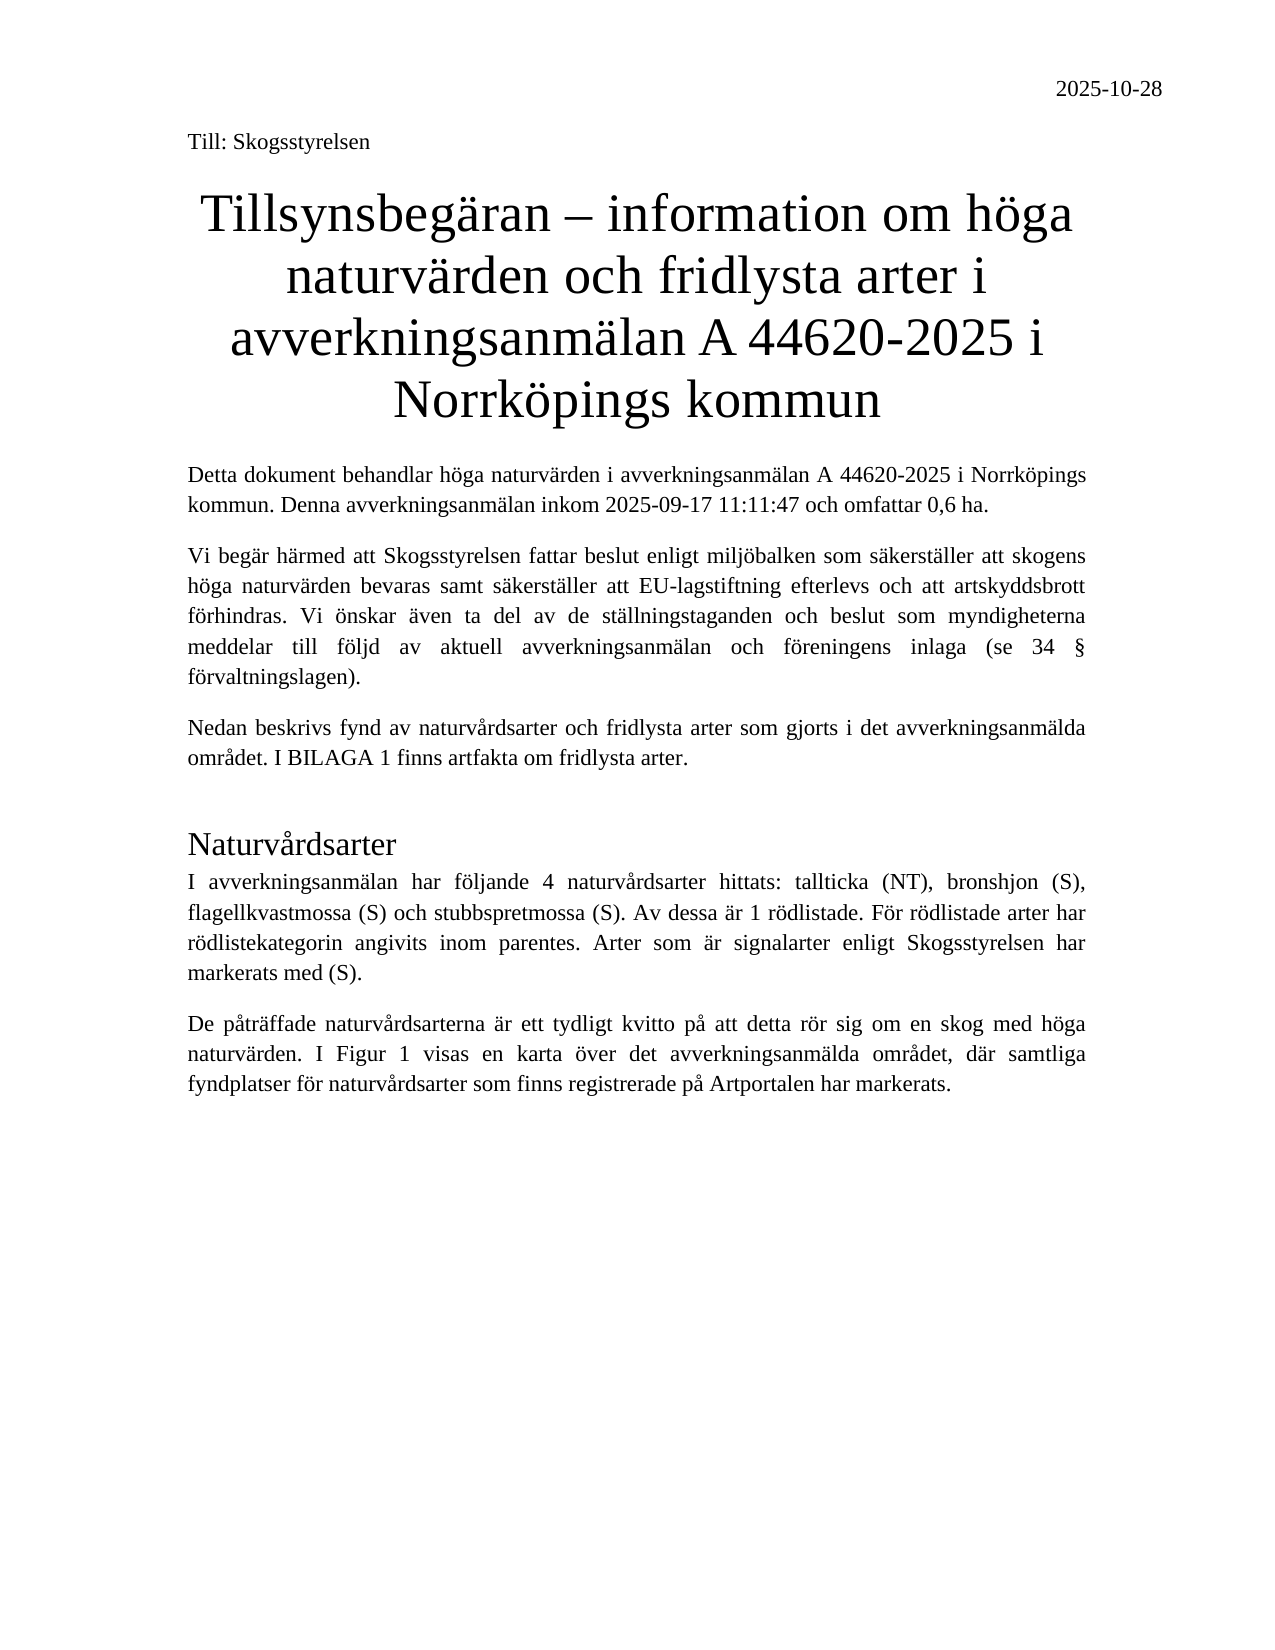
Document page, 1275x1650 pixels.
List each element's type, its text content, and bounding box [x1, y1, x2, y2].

text Nedan beskrivs fynd av naturvårdsarter och fridlysta arter som gjorts i det avverkningsanmälda området. I BILAGA 1 finns artfakta om fridlysta arter. [187, 714, 1087, 771]
text Vi begär härmed att Skogsstyrelsen fattar beslut enligt miljöbalken som säkerställer att skogens höga naturvärden bevaras samt säkerställer att EU-lagstiftning efterlevs och att artskyddsbrott förhindras. Vi önskar även ta del av de ställningstaganden och beslut som myndigheterna meddelar till följd av aktuell avverkningsanmälan och föreningens inlaga (se 34 § förvaltningslagen). [187, 542, 1087, 689]
title Tillsynsbegäran – information om höga naturvärden och fridlysta arter i avverkningsanmälan A 44620-2025 i Norrköpings kommun [187, 180, 1087, 429]
text I avverkningsanmälan har följande 4 naturvårdsarter hittats: tallticka (NT), bronshjon (S), flagellkvastmossa (S) och stubbspretmossa (S). Av dessa är 1 rödlistade. För rödlistade arter har rödlistekategorin angivits inom parentes. Arter som är signalarter enligt Skogsstyrelsen har markerats med (S). [187, 868, 1087, 985]
subtitle Naturvårdsarter [187, 824, 1087, 863]
text De påträffade naturvårdsarterna är ett tydligt kvitto på att detta rör sig om en skog med höga naturvärden. I Figur 1 visas en karta över det avverkningsanmälda området, där samtliga fyndplatser för naturvårdsarter som finns registrerade på Artportalen har markerats. [187, 1010, 1087, 1097]
text Detta dokument behandlar höga naturvärden i avverkningsanmälan A 44620-2025 i Norrköpings kommun. Denna avverkningsanmälan inkom 2025-09-17 11:11:47 och omfattar 0,6 ha. [187, 461, 1087, 517]
